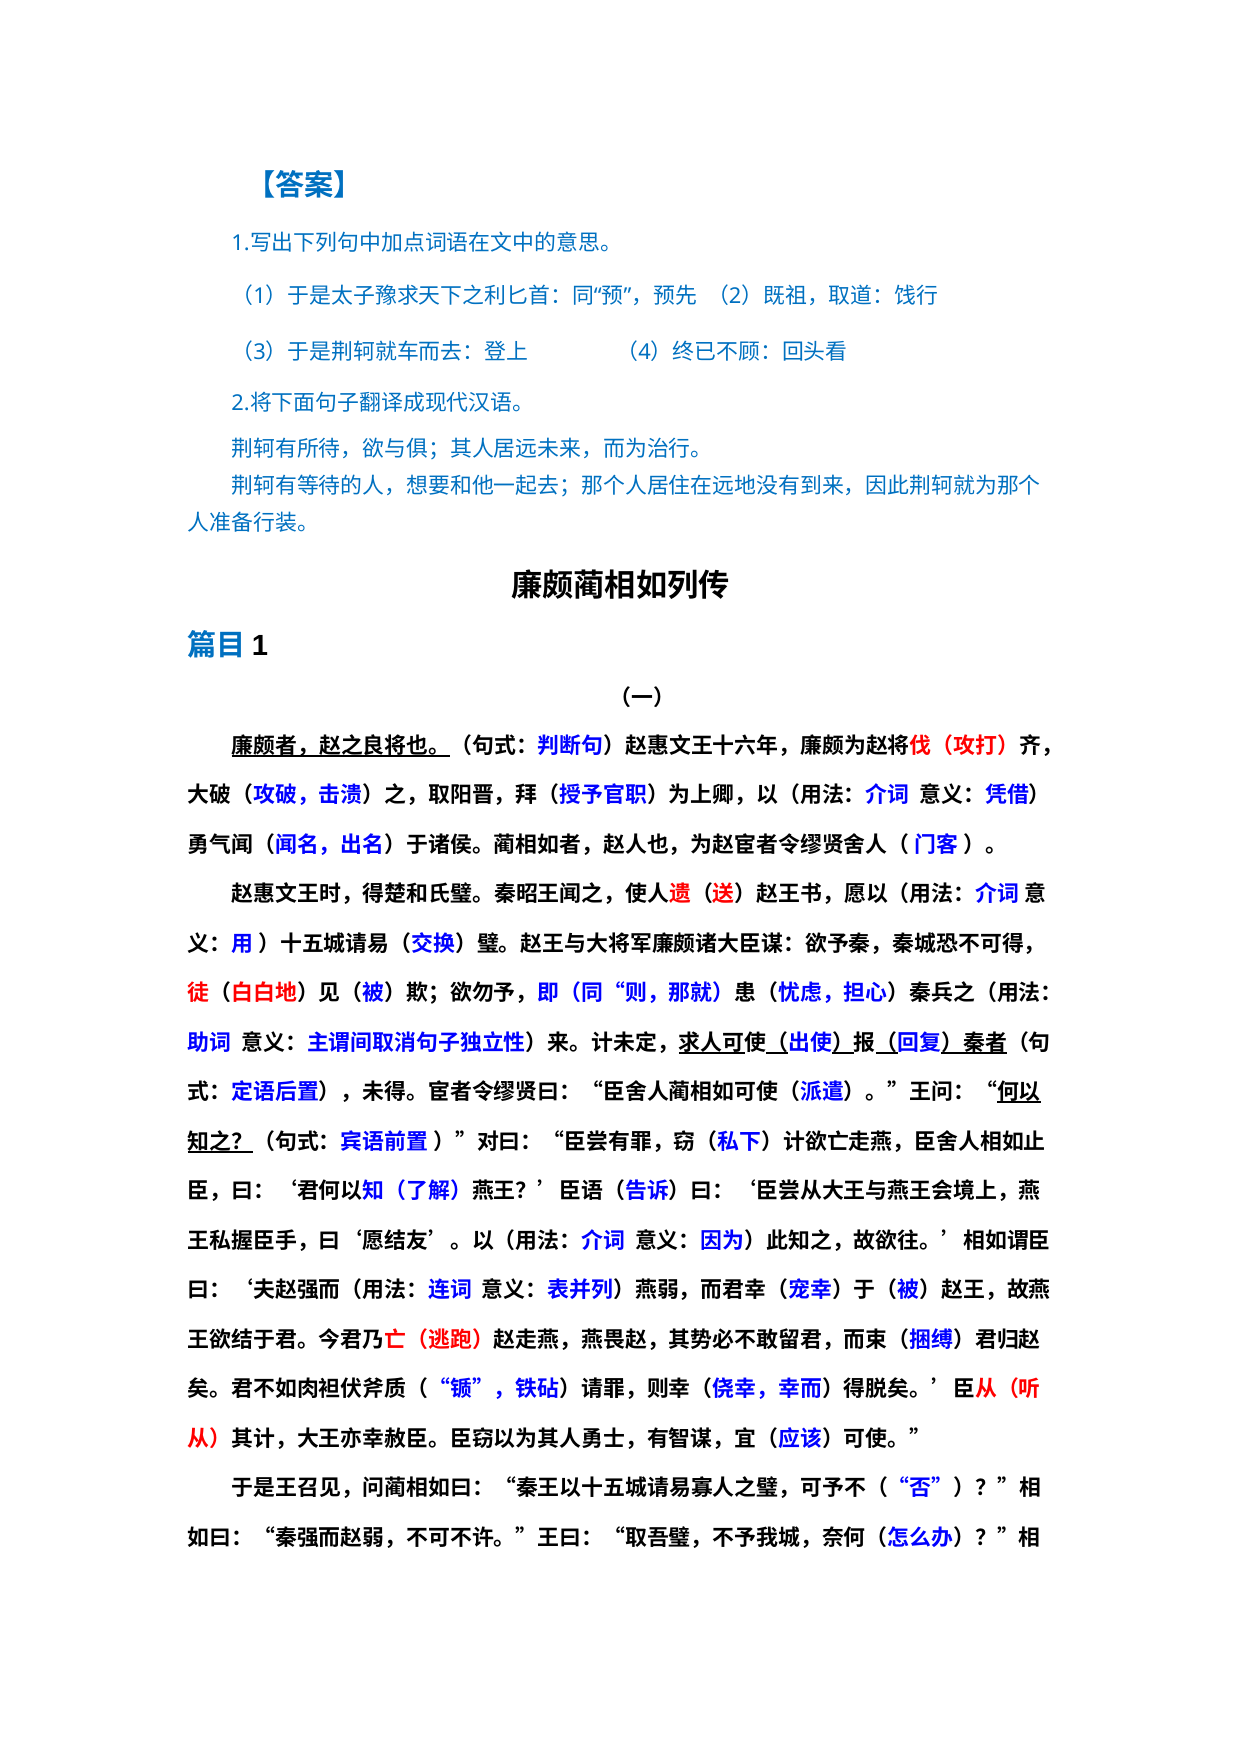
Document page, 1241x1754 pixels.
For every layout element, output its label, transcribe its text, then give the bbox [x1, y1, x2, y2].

text 荆轲有所待，欲与俱；其人居远未来，而为治行。 [187, 432, 1053, 462]
subtitle 篇目1 [187, 622, 1053, 664]
text 2.将下面句子翻译成现代汉语。 [187, 385, 1053, 417]
text 荆轲有等待的人，想要和他一起去；那个人居住在远地没有到来，因此荆轲就为那个人准备行装。 [187, 470, 1053, 537]
text （1）于是太子豫求天下之利匕首：同“预”，预先 （2）既祖，取道：饯行 [187, 273, 1053, 310]
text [187, 1462, 1053, 1551]
text 廉颇者，赵之良将也。（句式：判断句）赵惠文王十六年，廉颇为赵将伐（攻打）齐，大破（攻破，击溃）之，取阳晋，拜（授予官职）为上卿，以（用法：介词 意义：凭借）勇气闻（闻名，出名）于诸侯。蔺相如者，赵人也，为赵宦者令缪贤舍人（ 门客 ）。 [187, 720, 1053, 858]
subtitle 【答案】 [187, 162, 1053, 204]
text （3）于是荆轲就车而去：登上 （4）终已不顾：回头看 [187, 329, 1053, 366]
text 赵惠文王时，得楚和氏璧。秦昭王闻之，使人遗（送）赵王书，愿以（用法：介词 意义：用 ）十五城请易（交换）璧。赵王与大将军廉颇诸大臣谋：欲予秦，秦城恐不可得，徒（白白地）见（被）欺；欲勿予，即（同“则，那就）患（忧虑，担心）秦兵之（用法：助词 意义：主谓间取消句子独立性）来。计未定，求人可使（出使）报（回复）秦者（句式：定语后置），未得。宦者令缪贤曰：“臣舍人蔺相如可使（派遣）。”王问：“何以知之？（句式：宾语前置 ）”对曰：“臣尝有罪，窃（私下）计欲亡走燕，臣舍人相如止臣，曰：‘君何以知（了解）燕王？’臣语（告诉）曰：‘臣尝从大王与燕王会境上，燕王私握臣手，曰‘愿结友’。以（用法：介词 意义：因为）此知之，故欲往。’相如谓臣曰：‘夫赵强而（用法：连词 意义：表并列）燕弱，而君幸（宠幸）于（被）赵王，故燕王欲结于君。今君乃亡（逃跑）赵走燕，燕畏赵，其势必不敢留君，而束（捆缚）君归赵矣。君不如肉袒伏斧质（“锧”，铁砧）请罪，则幸（侥幸，幸而）得脱矣。’臣从（听从）其计，大王亦幸赦臣。臣窃以为其人勇士，有智谋，宜（应该）可使。” [187, 868, 1053, 1452]
text 1.写出下列句中加点词语在文中的意思。 [187, 225, 1053, 257]
text （一） [187, 680, 1053, 712]
subtitle 廉颇蔺相如列传 [187, 560, 1053, 606]
